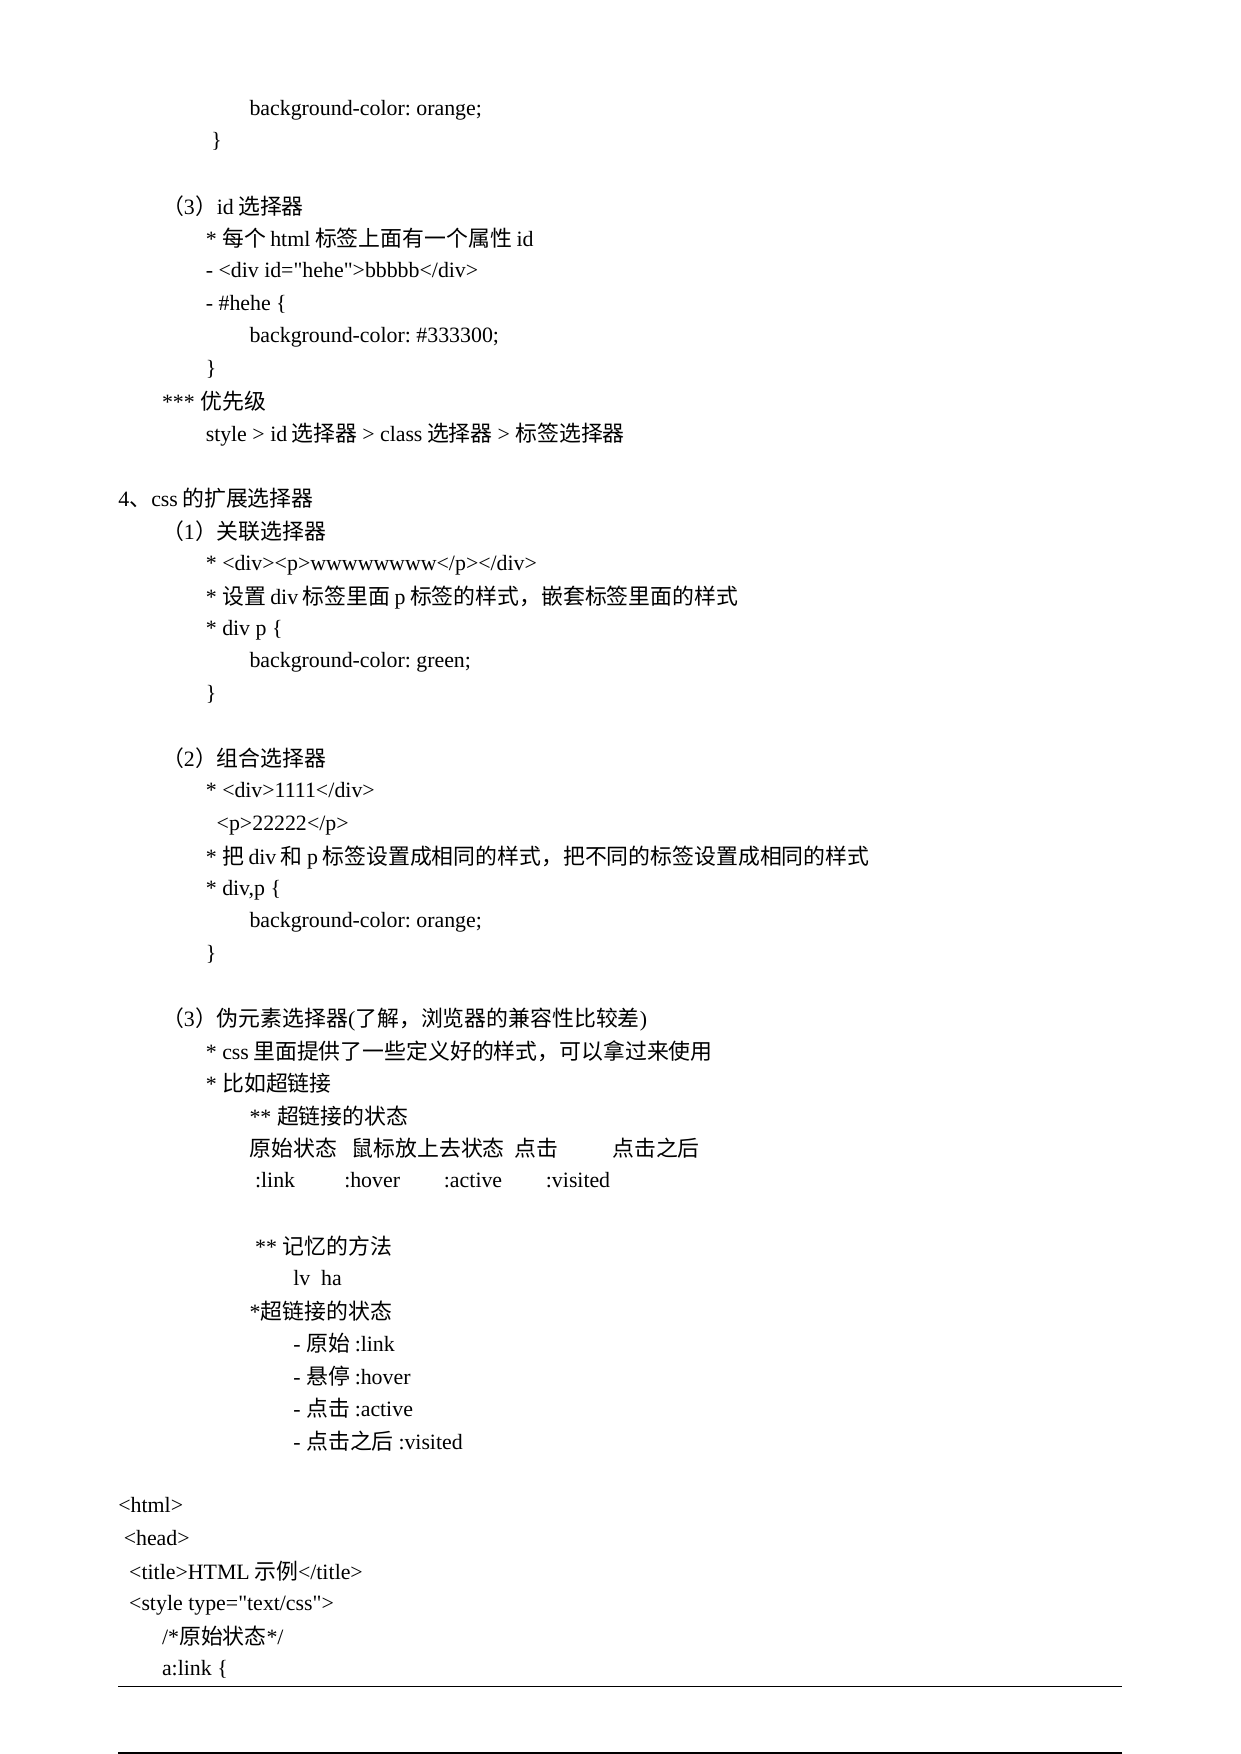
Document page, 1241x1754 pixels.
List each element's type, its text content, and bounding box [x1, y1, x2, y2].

text <head> [118, 1521, 1122, 1553]
text a:link { [118, 1651, 1122, 1683]
text * 比如超链接 [118, 1066, 1122, 1098]
text * <div>1111</div> [118, 773, 1122, 806]
text background-color: green; [118, 643, 1122, 676]
text * 把div和p标签设置成相同的样式，把不同的标签设置成相同的样式 [118, 838, 1122, 871]
text - 悬停 :hover [118, 1358, 1122, 1391]
text } [118, 936, 1122, 968]
text background-color: #333300; [118, 318, 1122, 351]
text - 原始 :link [118, 1326, 1122, 1358]
text - #hehe { [118, 286, 1122, 318]
text （3）伪元素选择器(了解，浏览器的兼容性比较差) [118, 1001, 1122, 1033]
text <title>HTML示例</title> [118, 1553, 1122, 1586]
text /*原始状态*/ [118, 1618, 1122, 1651]
text 4、css的扩展选择器 [118, 481, 1122, 513]
text * 设置div标签里面p标签的样式，嵌套标签里面的样式 [118, 578, 1122, 611]
text <p>22222</p> [118, 806, 1122, 838]
text background-color: orange; [118, 91, 1122, 123]
text - <div id="hehe">bbbbb</div> [118, 253, 1122, 286]
text } [118, 676, 1122, 708]
text * div,p { [118, 871, 1122, 903]
text 原始状态 鼠标放上去状态 点击 点击之后 [118, 1131, 1122, 1163]
text （3）id选择器 [118, 188, 1122, 221]
text - 点击 :active [118, 1391, 1122, 1423]
text } [118, 123, 1122, 156]
text （1）关联选择器 [118, 513, 1122, 546]
text ** 记忆的方法 [118, 1228, 1122, 1261]
text } [118, 351, 1122, 383]
text *** 优先级 [118, 383, 1122, 416]
text <html> [118, 1488, 1122, 1521]
text background-color: orange; [118, 903, 1122, 936]
text （2）组合选择器 [118, 741, 1122, 773]
text * 每个html标签上面有一个属性 id [118, 221, 1122, 253]
text ** 超链接的状态 [118, 1098, 1122, 1131]
text :link :hover :active :visited [118, 1163, 1122, 1196]
text * div p { [118, 611, 1122, 643]
text style > id选择器 > class选择器 > 标签选择器 [118, 416, 1122, 448]
text <style type="text/css"> [118, 1586, 1122, 1618]
text *超链接的状态 [118, 1293, 1122, 1326]
text * css里面提供了一些定义好的样式，可以拿过来使用 [118, 1033, 1122, 1066]
text * <div><p>wwwwwwww</p></div> [118, 546, 1122, 578]
text - 点击之后 :visited [118, 1423, 1122, 1456]
text lv ha [118, 1261, 1122, 1293]
